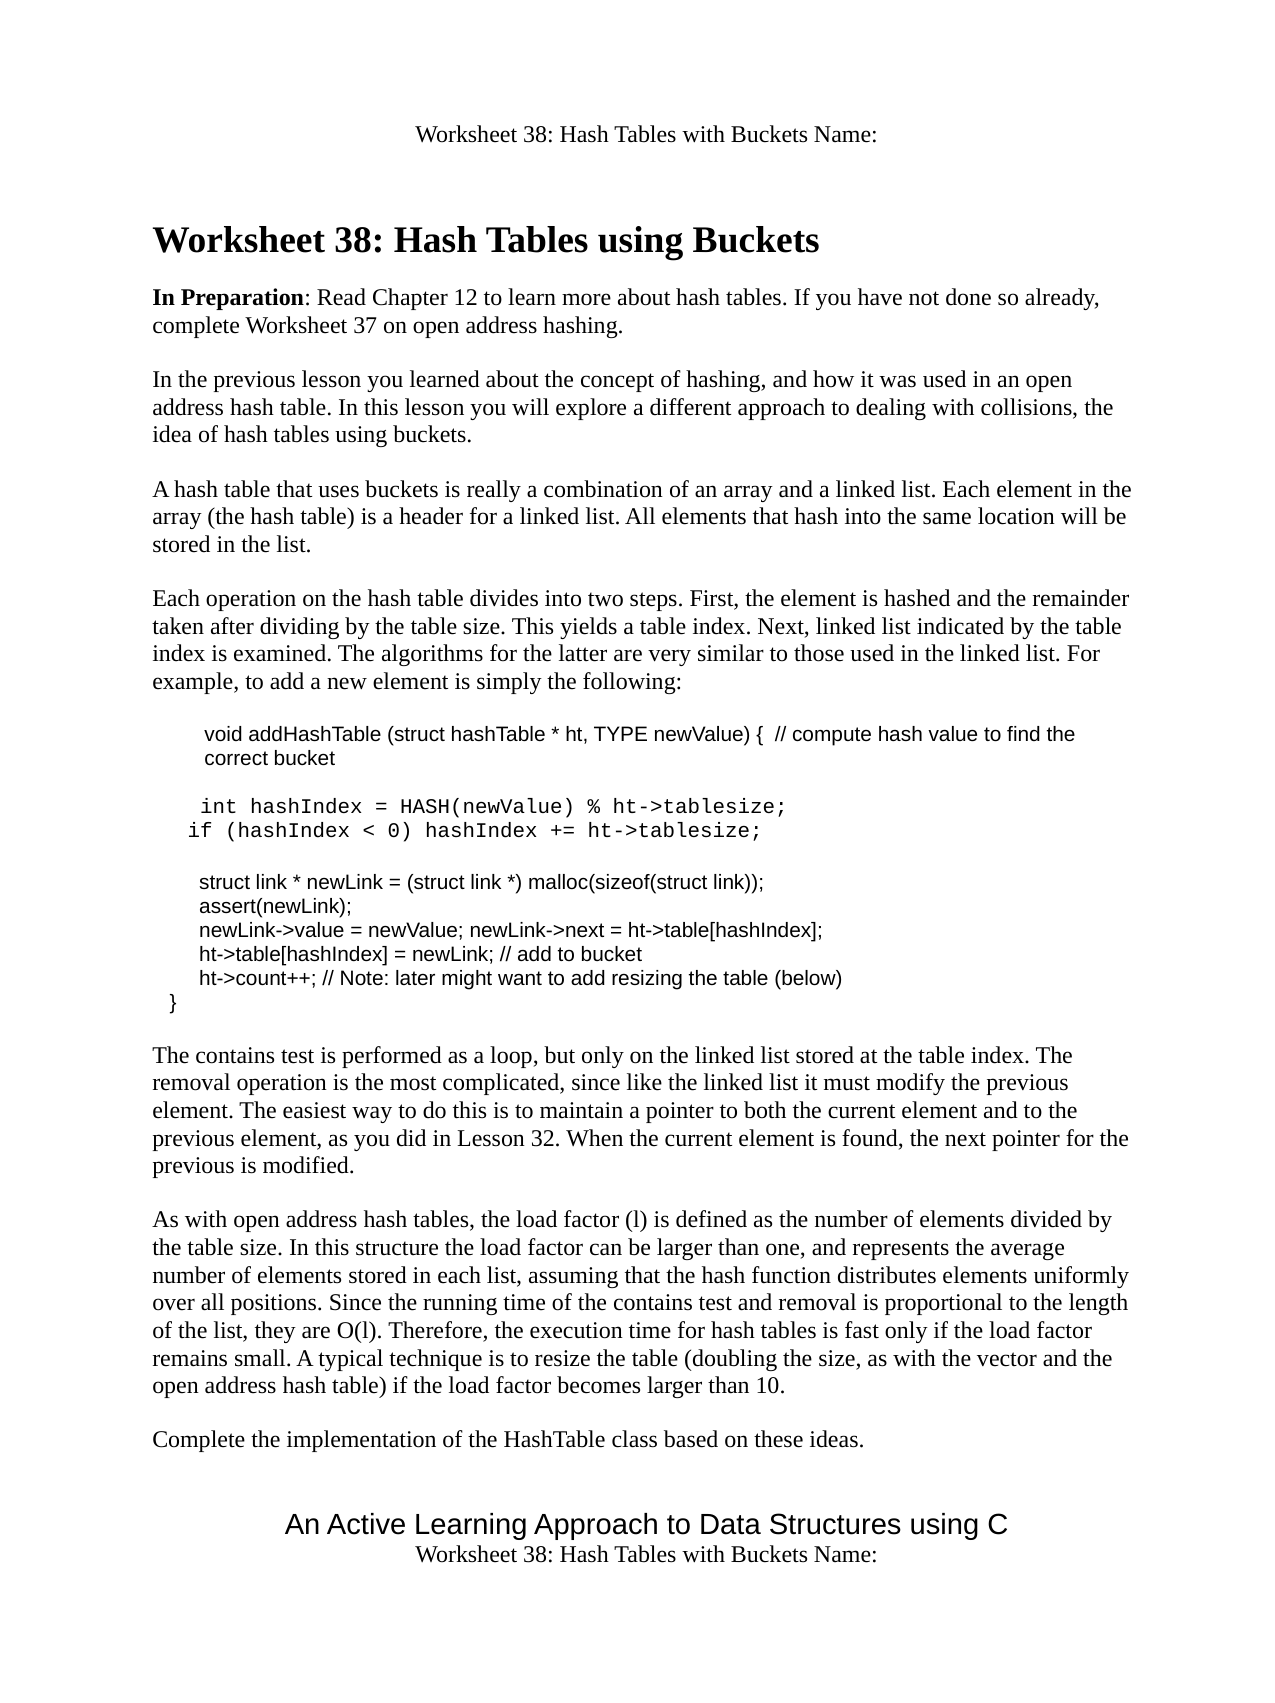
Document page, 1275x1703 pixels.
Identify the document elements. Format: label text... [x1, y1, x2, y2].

text assert(newLink); [187, 895, 1141, 919]
text if (hashIndex < 0) hashIndex += ht->tablesize; [187, 821, 1141, 844]
text As with open address hash tables, the load factor (l) is defined as the number of elements divided by the table size. In this structure the load factor can be larger than one, and represents the average number of elements stored in each list, assuming that the hash function distributes elements uniformly over all positions. Since the running time of the contains test and removal is proportional to the length of the list, they are O(l). Therefore, the execution time for hash tables is fast only if the load factor remains small. A typical technique is to resize the table (doubling the size, as with the vector and the open address hash table) if the load factor becomes larger than 10. [152, 1206, 1141, 1399]
text } [169, 991, 1141, 1015]
text Complete the implementation of the HashTable class based on these ideas. [152, 1426, 1141, 1454]
text Worksheet 38: Hash Tables with Buckets Name: [152, 1541, 1141, 1569]
text newLink->value = newValue; newLink->next = ht->table[hashIndex]; [187, 919, 1141, 943]
text A hash table that uses buckets is really a combination of an array and a linked list. Each element in the array (the hash table) is a header for a linked list. All elements that hash into the same location will be stored in the list. [152, 475, 1141, 558]
text An Active Learning Approach to Data Structures using C [152, 1507, 1141, 1541]
text The contains test is performed as a loop, but only on the linked list stored at the table index. The removal operation is the most complicated, since like the linked list it must modify the previous element. The easiest way to do this is to maintain a pointer to both the current element and to the previous element, as you did in Lesson 32. When the current element is found, the next pointer for the previous is modified. [152, 1041, 1141, 1179]
text void addHashTable (struct hashTable * ht, TYPE newValue) { // compute hash value to find the correct bucket [204, 722, 1141, 770]
text Worksheet 38: Hash Tables with Buckets Name: [152, 120, 1141, 147]
text ht->count++; // Note: later might want to add resizing the table (below) [187, 967, 1141, 991]
text In the previous lesson you learned about the concept of hashing, and how it was used in an open address hash table. In this lesson you will explore a different approach to dealing with collisions, the idea of hash tables using buckets. [152, 366, 1141, 449]
text Worksheet 38: Hash Tables using Buckets [152, 218, 1141, 261]
text int hashIndex = HASH(newValue) % ht->tablesize; [187, 797, 1141, 821]
text ht->table[hashIndex] = newLink; // add to bucket [187, 943, 1141, 967]
text struct link * newLink = (struct link *) malloc(sizeof(struct link)); [187, 871, 1141, 895]
text Each operation on the hash table divides into two steps. First, the element is hashed and the remainder taken after dividing by the table size. This yields a table index. Next, linked list indicated by the table index is examined. The algorithms for the latter are very similar to those used in the linked list. For example, to add a new element is simply the following: [152, 585, 1141, 695]
text In Preparation: Read Chapter 12 to learn more about hash tables. If you have not done so already, complete Worksheet 37 on open address hashing. [152, 284, 1141, 339]
